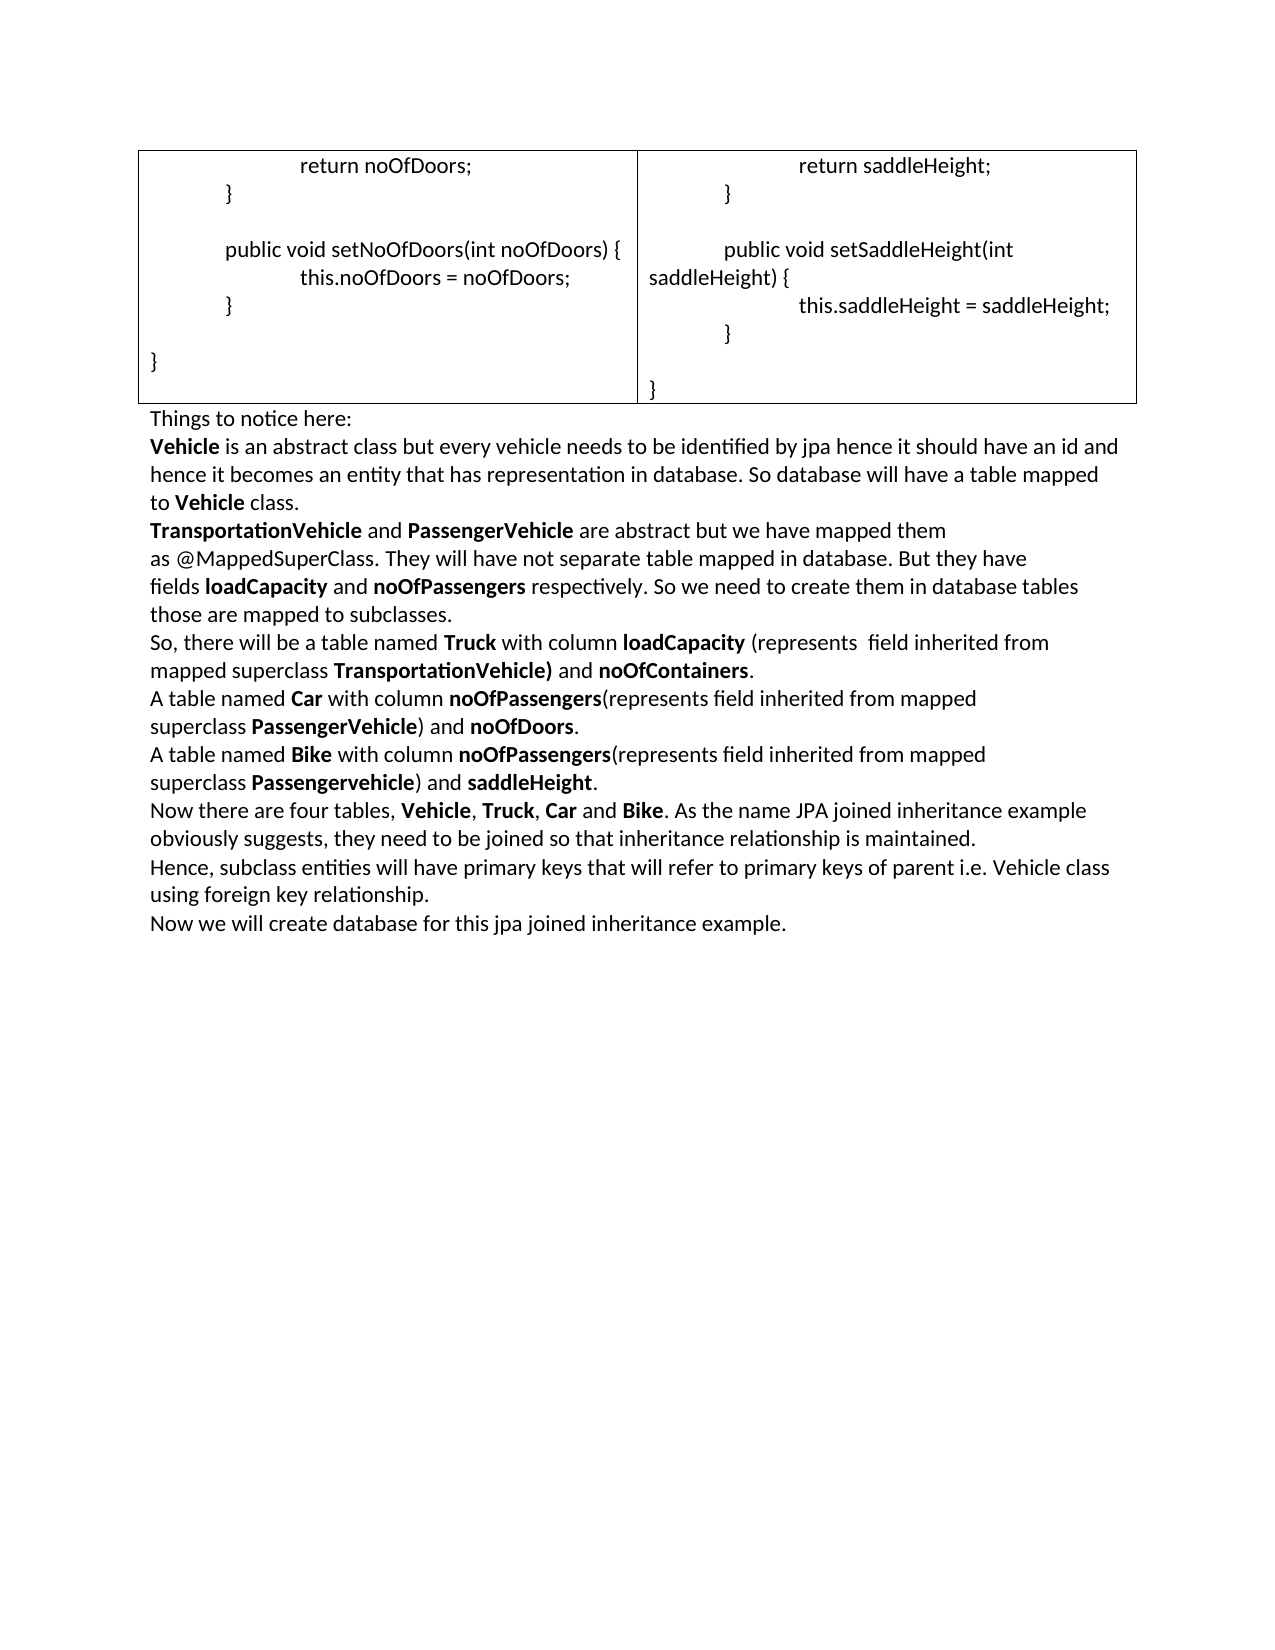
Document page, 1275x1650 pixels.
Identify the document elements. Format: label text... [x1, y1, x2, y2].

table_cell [638, 151, 1136, 403]
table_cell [139, 151, 637, 403]
text Now we will create database for this jpa joined inheritance example. [150, 909, 1125, 937]
text Hence, subclass entities will have primary keys that will refer to primary keys of parent i.e. Vehicle class using foreign key relationship. [150, 853, 1125, 909]
text Now there are four tables, Vehicle, Truck, Car and Bike. As the name JPA joined inheritance example obviously suggests, they need to be joined so that inheritance relationship is maintained. [150, 797, 1125, 853]
text A table named Car with column noOfPassengers(represents field inherited from mapped superclass PassengerVehicle) and noOfDoors. [150, 684, 1125, 741]
text Vehicle is an abstract class but every vehicle needs to be identified by jpa hence it should have an id and hence it becomes an entity that has representation in database. So database will have a table mapped to Vehicle class. [150, 432, 1125, 516]
text TransportationVehicle and PassengerVehicle are abstract but we have mapped them as @MappedSuperClass. They will have not separate table mapped in database. But they have fields loadCapacity and noOfPassengers respectively. So we need to create them in database tables those are mapped to subclasses. [150, 516, 1125, 628]
text Things to notice here: [150, 404, 1125, 432]
text So, there will be a table named Truck with column loadCapacity (represents field inherited from mapped superclass TransportationVehicle) and noOfContainers. [150, 628, 1125, 684]
text A table named Bike with column noOfPassengers(represents field inherited from mapped superclass Passengervehicle) and saddleHeight. [150, 741, 1125, 797]
